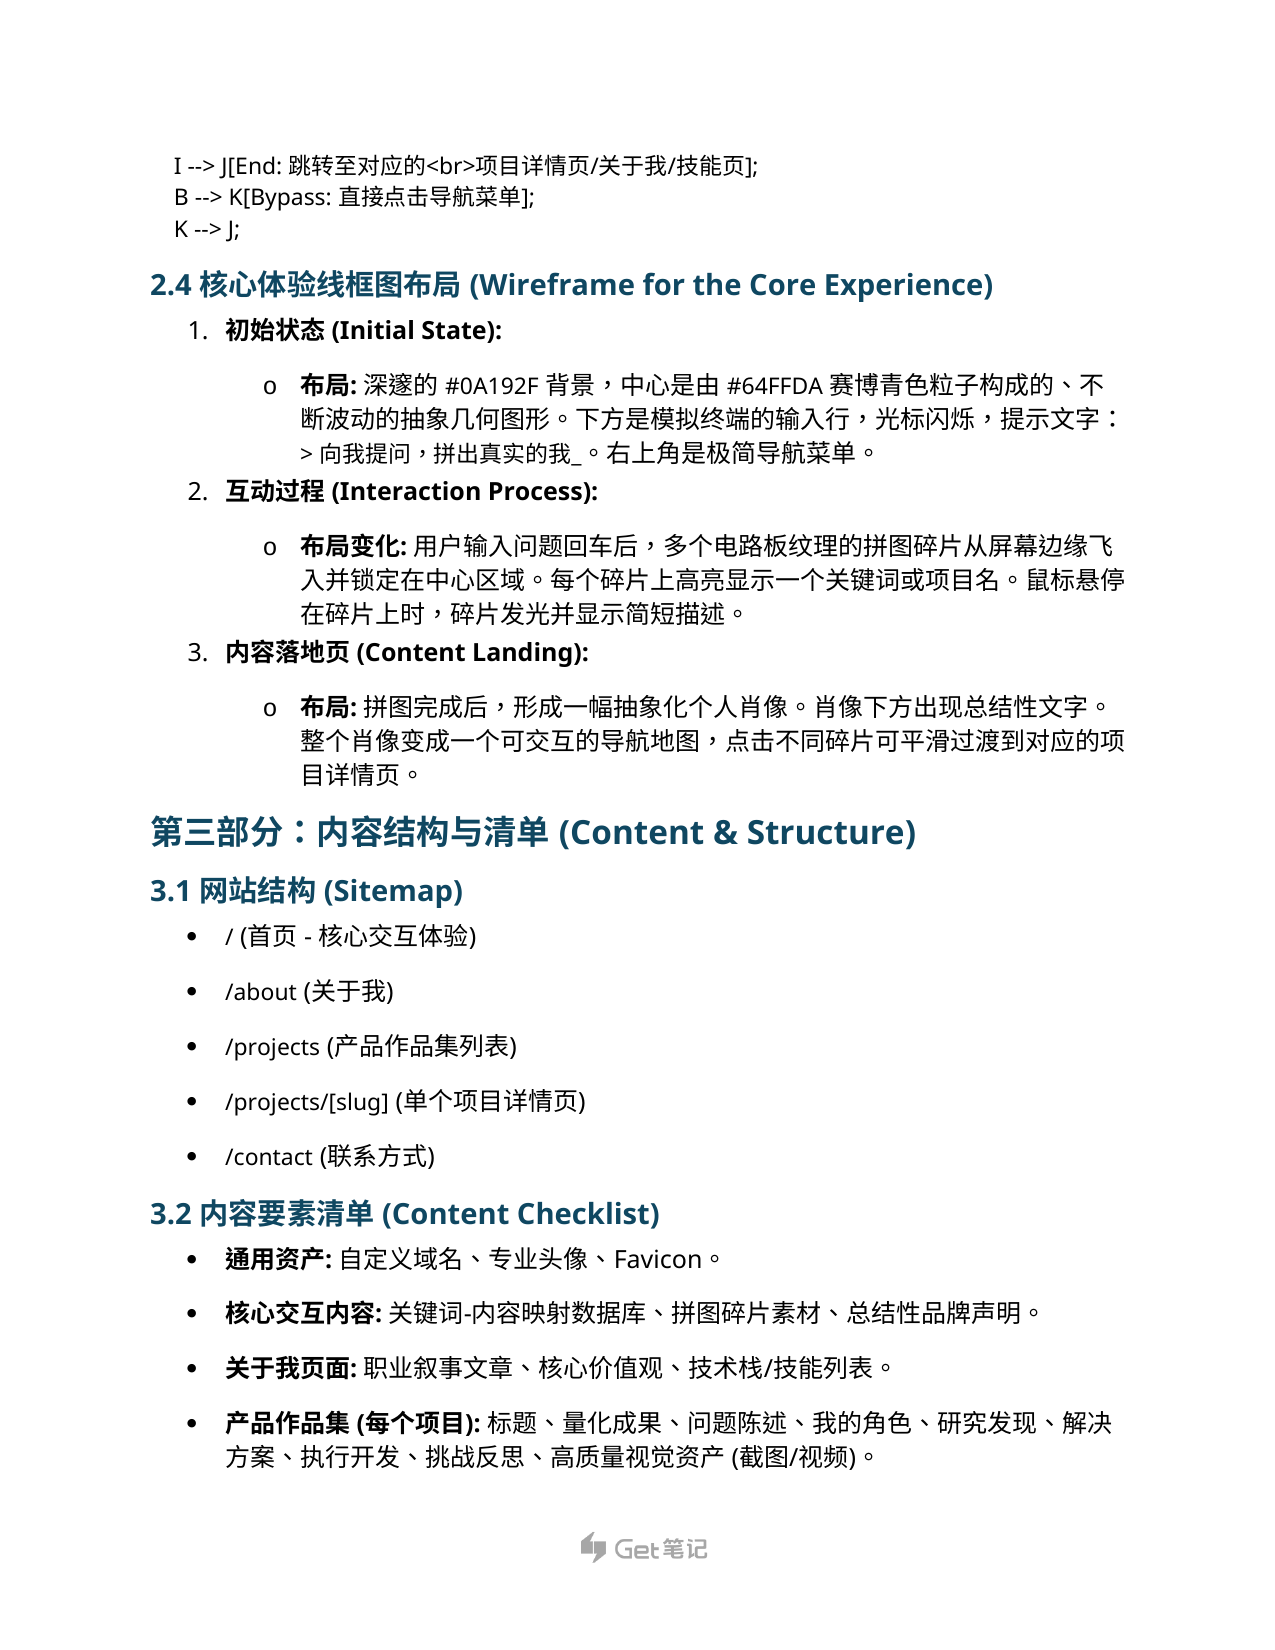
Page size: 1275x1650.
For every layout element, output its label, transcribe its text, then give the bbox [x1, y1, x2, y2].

list 布局: 深邃的 #0A192F 背景，中心是由 #64FFDA 赛博青色粒子构成的、不断波动的抽象几何图形。下方是模拟终端的输入行，光标闪烁，提示文字：> 向我提问，拼出真实的我_。右上角是极简导航菜单。 [262, 367, 1125, 470]
subtitle 2.4 核心体验线框图布局 (Wireframe for the Core Experience) [150, 264, 1125, 304]
subtitle 第三部分：内容结构与清单 (Content & Structure) [150, 809, 1125, 854]
list 内容落地页 (Content Landing): [187, 635, 1125, 669]
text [150, 150, 1125, 244]
picture [559, 1519, 717, 1575]
list 通用资产: 自定义域名、专业头像、Favicon。 [187, 1241, 1125, 1275]
list 关于我页面: 职业叙事文章、核心价值观、技术栈/技能列表。 [187, 1351, 1125, 1385]
list 产品作品集 (每个项目): 标题、量化成果、问题陈述、我的角色、研究发现、解决方案、执行开发、挑战反思、高质量视觉资产 (截图/视频)。 [187, 1406, 1125, 1474]
list 布局: 拼图完成后，形成一幅抽象化个人肖像。肖像下方出现总结性文字。整个肖像变成一个可交互的导航地图，点击不同碎片可平滑过渡到对应的项目详情页。 [262, 689, 1125, 792]
subtitle 3.1 网站结构 (Sitemap) [150, 871, 1125, 910]
list /contact (联系方式) [187, 1138, 1125, 1172]
list / (首页 - 核心交互体验) [187, 919, 1125, 953]
list 核心交互内容: 关键词-内容映射数据库、拼图碎片素材、总结性品牌声明。 [187, 1296, 1125, 1330]
list /projects (产品作品集列表) [187, 1028, 1125, 1063]
list 初始状态 (Initial State): [187, 313, 1125, 347]
list /about (关于我) [187, 974, 1125, 1008]
list 互动过程 (Interaction Process): [187, 474, 1125, 508]
list /projects/[slug] (单个项目详情页) [187, 1083, 1125, 1117]
subtitle 3.2 内容要素清单 (Content Checklist) [150, 1193, 1125, 1233]
list 布局变化: 用户输入问题回车后，多个电路板纹理的拼图碎片从屏幕边缘飞入并锁定在中心区域。每个碎片上高亮显示一个关键词或项目名。鼠标悬停在碎片上时，碎片发光并显示简短描述。 [262, 528, 1125, 631]
